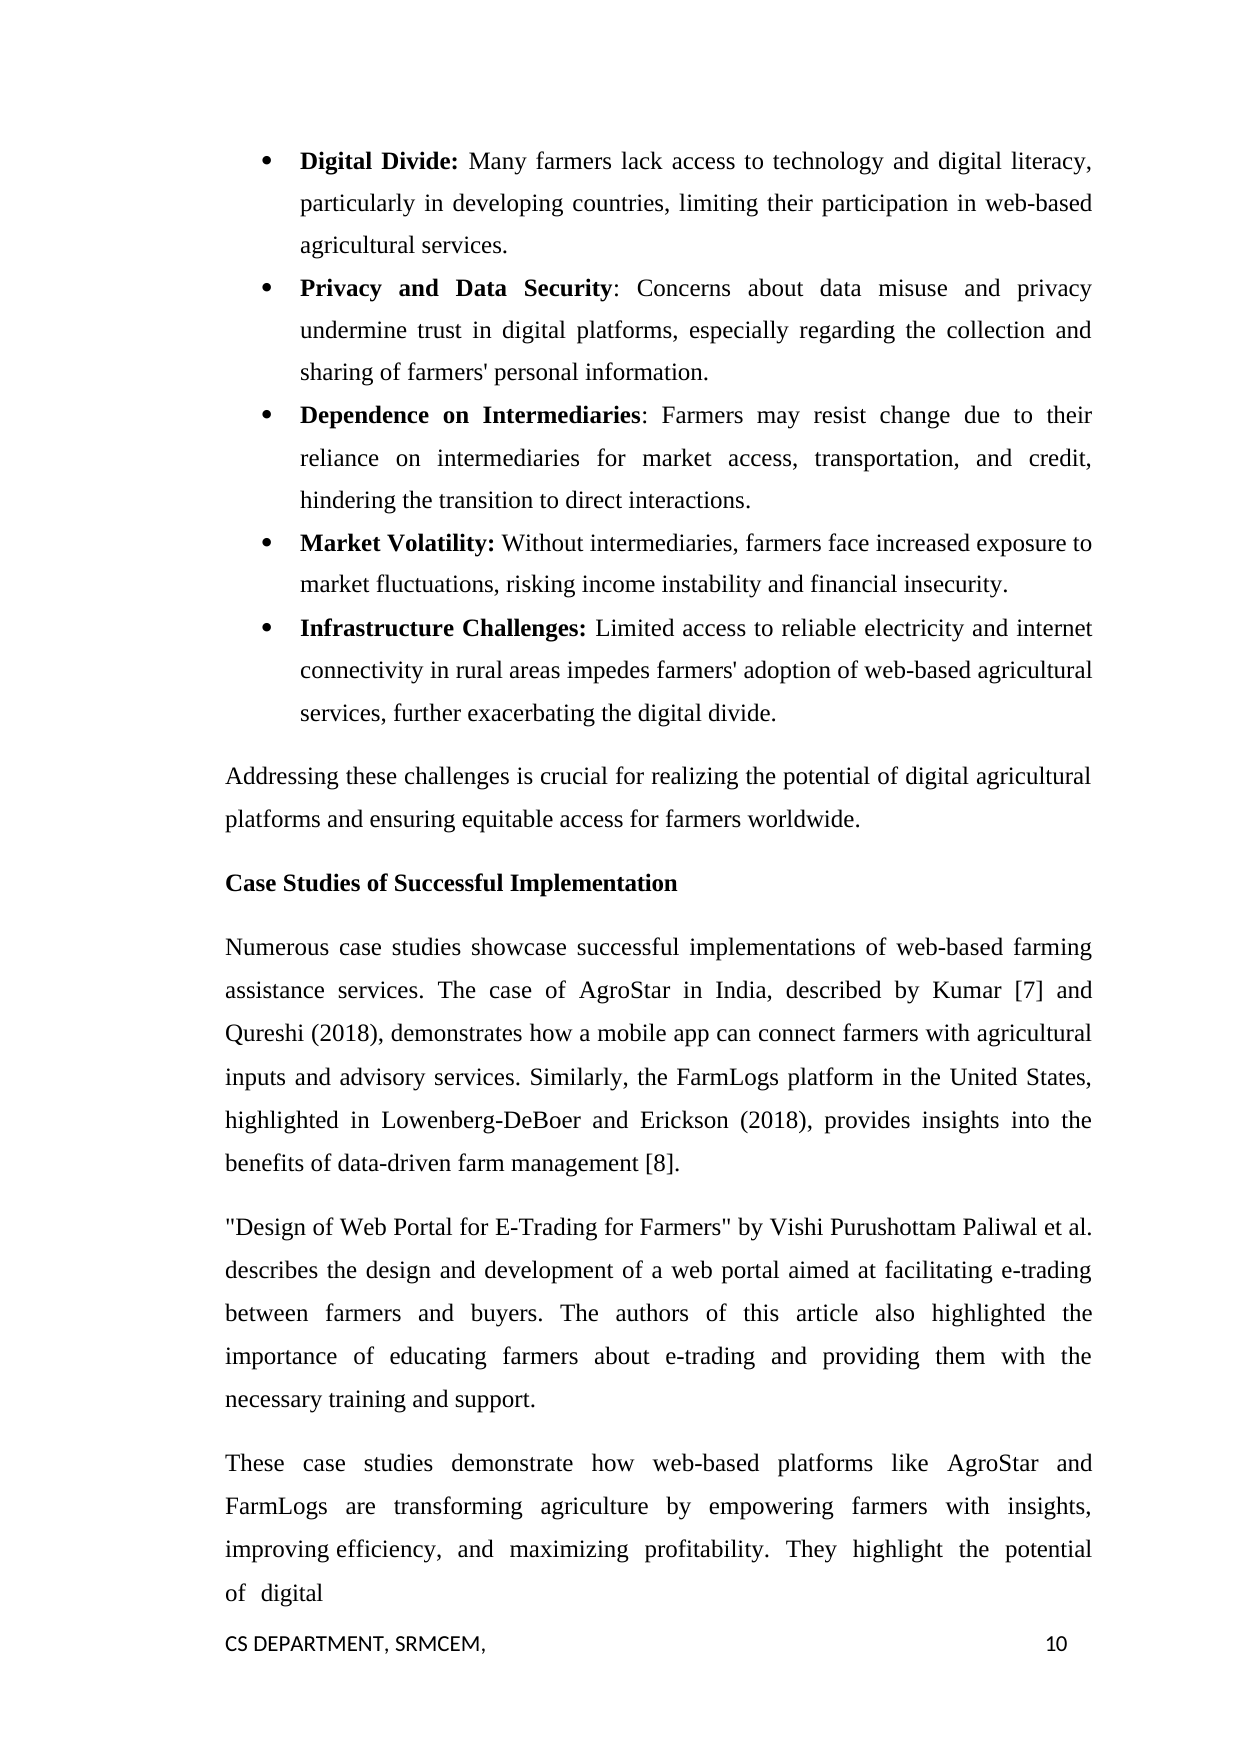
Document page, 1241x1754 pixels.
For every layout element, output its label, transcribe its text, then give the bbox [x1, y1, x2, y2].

list Digital Divide: Many farmers lack access to technology and digital literacy, particularly in developing countries, limiting their participation in web-based agricultural services. [262, 146, 1093, 259]
text These case studies demonstrate how web-based platforms like AgroStar and FarmLogs are transforming agriculture by empowering farmers with insights, improving efficiency, and maximizing profitability. They highlight the potential of digital [225, 1448, 1093, 1606]
text Addressing these challenges is crucial for realizing the potential of digital agricultural platforms and ensuring equitable access for farmers worldwide. [225, 761, 1092, 833]
text "Design of Web Portal for E-Trading for Farmers" by Vishi Purushottam Paliwal et al. describes the design and development of a web portal aimed at facilitating e-trading between farmers and buyers. The authors of this article also highlighted the importance of educating farmers about e-trading and providing them with the necessary training and support. [225, 1212, 1093, 1413]
list Dependence on Intermediaries: Farmers may resist change due to their reliance on intermediaries for market access, transportation, and credit, hindering the transition to direct interactions. [262, 401, 1093, 514]
text Numerous case studies showcase successful implementations of web-based farming assistance services. The case of AgroStar in India, described by Kumar [7] and Qureshi (2018), demonstrates how a mobile app can connect farmers with agricultural inputs and advisory services. Similarly, the FarmLogs platform in the United States, highlighted in Lowenberg-DeBoer and Erickson (2018), provides insights into the benefits of data-driven farm management [8]. [225, 932, 1093, 1177]
list Market Volatility: Without intermediaries, farmers face increased exposure to market fluctuations, risking income instability and financial insecurity. [262, 528, 1092, 598]
subtitle Case Studies of Successful Implementation [225, 868, 1151, 897]
list Privacy and Data Security: Concerns about data misuse and privacy undermine trust in digital platforms, especially regarding the collection and sharing of farmers' personal information. [262, 273, 1092, 386]
list Infrastructure Challenges: Limited access to reliable electricity and internet connectivity in rural areas impedes farmers' adoption of web-based agricultural services, further exacerbating the digital divide. [262, 613, 1093, 726]
